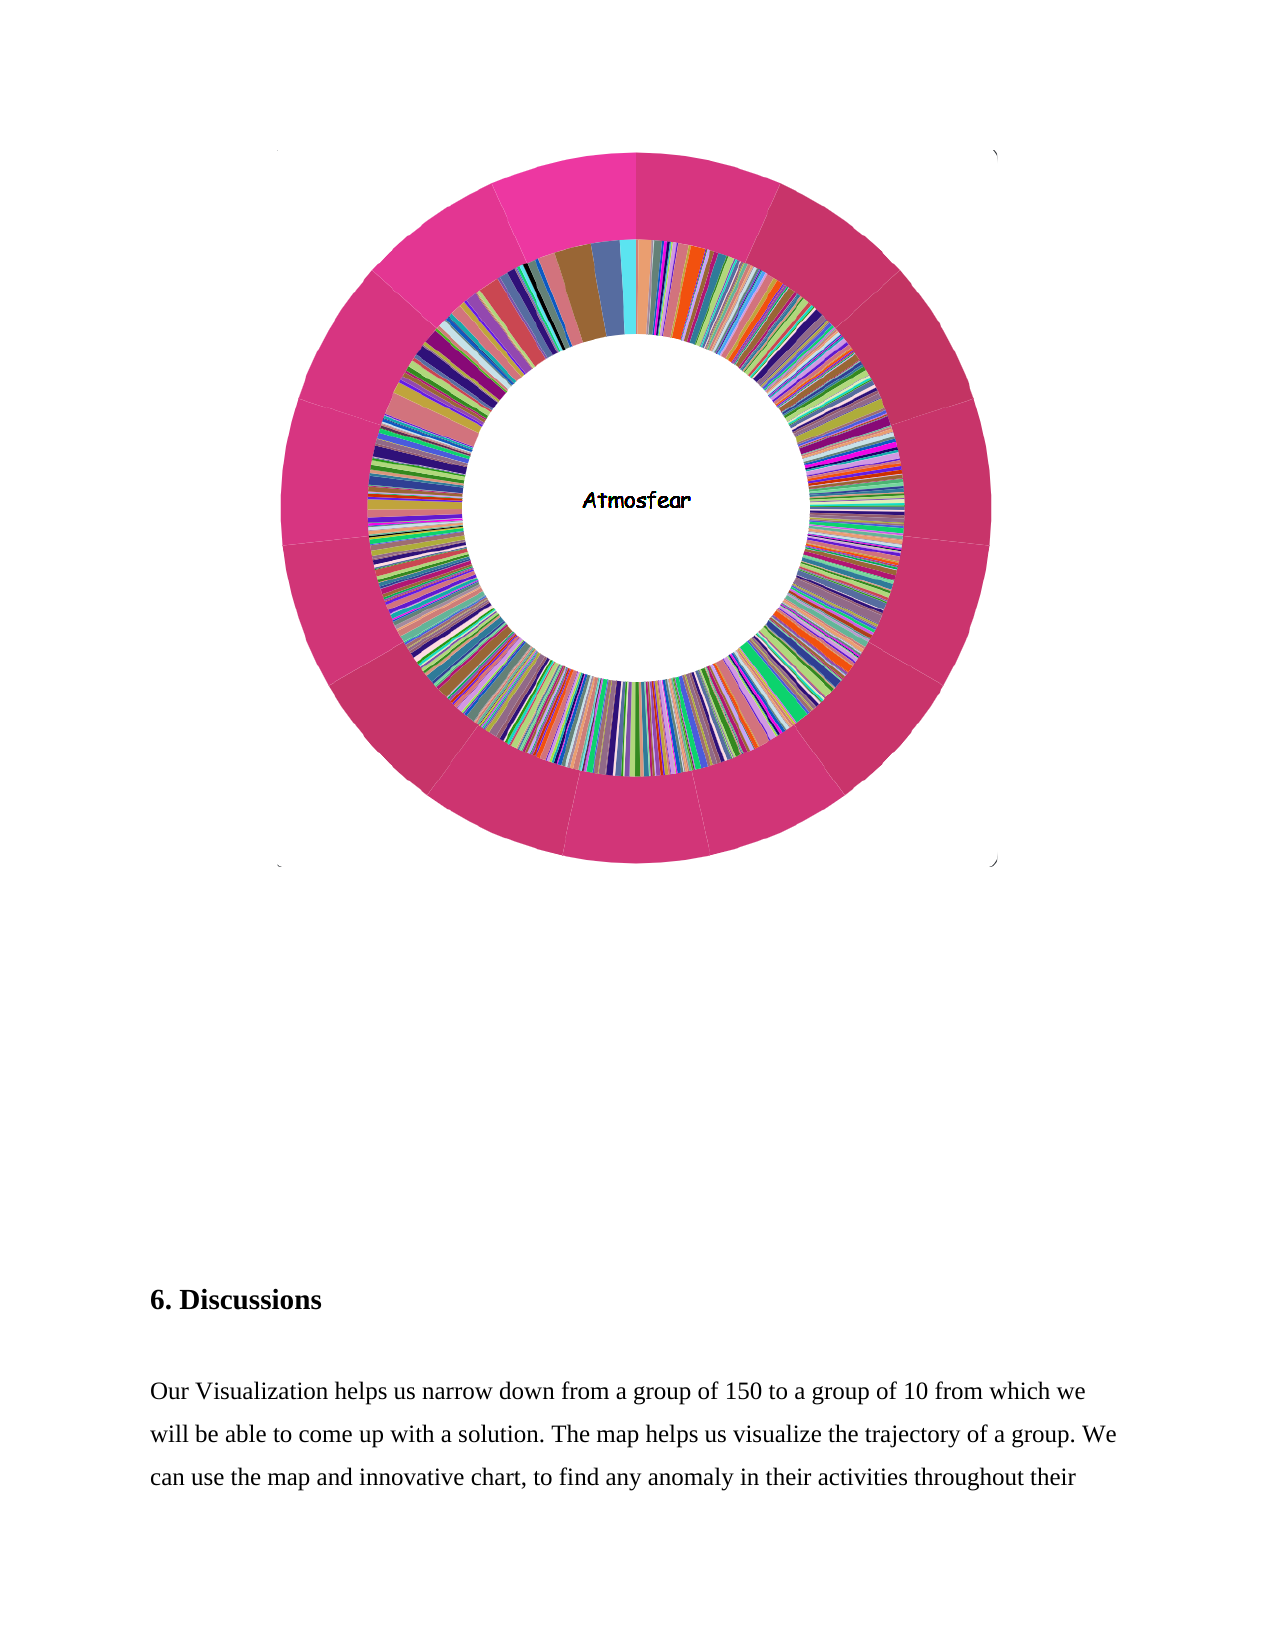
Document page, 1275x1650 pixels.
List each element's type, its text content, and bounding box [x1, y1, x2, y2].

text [150, 1376, 1125, 1491]
picture [277, 150, 998, 867]
text 6. Discussions [150, 1282, 1125, 1316]
